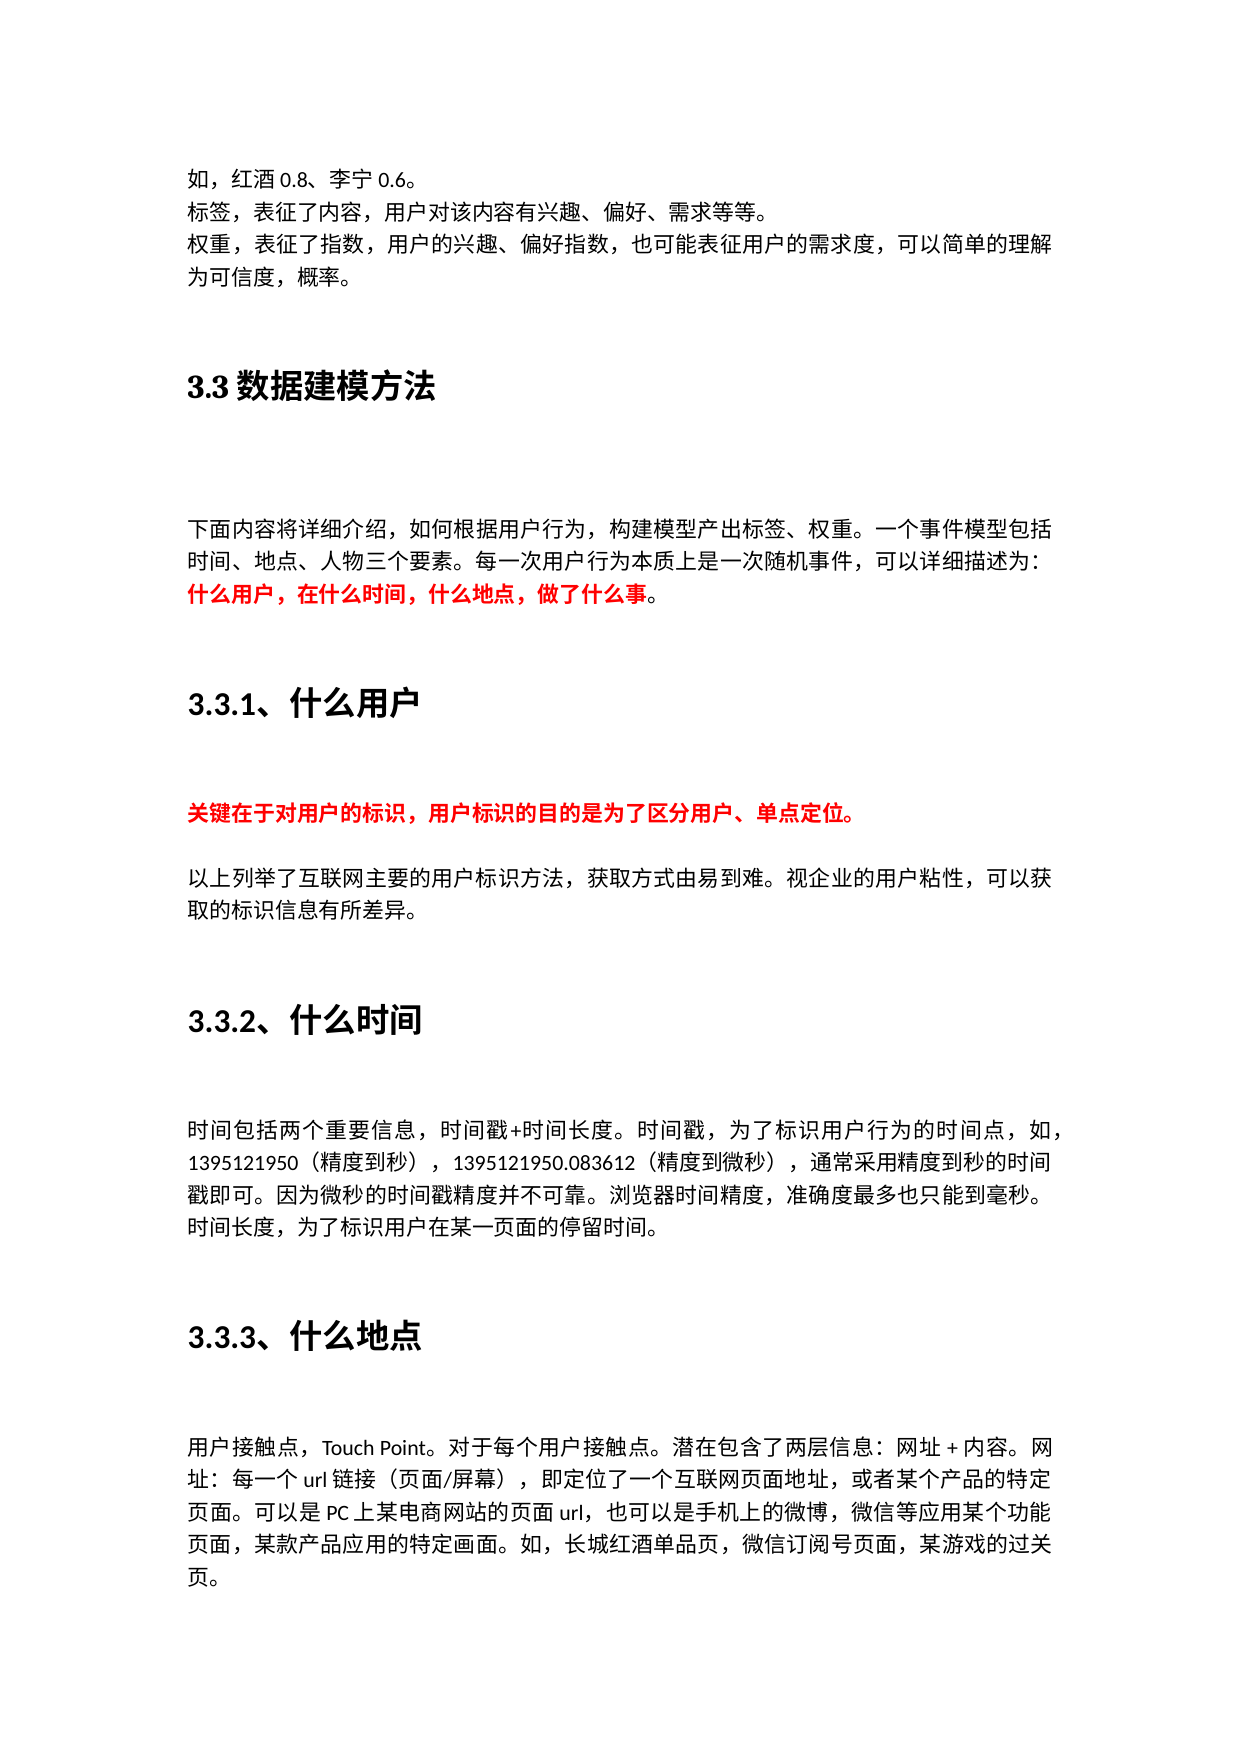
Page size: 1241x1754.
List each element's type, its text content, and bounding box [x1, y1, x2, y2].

text 以上列举了互联网主要的用户标识方法，获取方式由易到难。视企业的用户粘性，可以获取的标识信息有所差异。 [187, 861, 1053, 926]
text 权重，表征了指数，用户的兴趣、偏好指数，也可能表征用户的需求度，可以简单的理解为可信度，概率。 [187, 227, 1053, 292]
subtitle 3.3.1、什么用户 [187, 668, 1053, 733]
text 用户接触点，Touch Point。对于每个用户接触点。潜在包含了两层信息：网址 + 内容。网址：每一个url链接（页面/屏幕），即定位了一个互联网页面地址，或者某个产品的特定页面。可以是PC上某电商网站的页面url，也可以是手机上的微博，微信等应用某个功能页面，某款产品应用的特定画面。如，长城红酒单品页，微信订阅号页面，某游戏的过关页。 [187, 1429, 1053, 1592]
text 下面内容将详细介绍，如何根据用户行为，构建模型产出标签、权重。一个事件模型包括：时间、地点、人物三个要素。每一次用户行为本质上是一次随机事件，可以详细描述为：什么用户，在什么时间，什么地点，做了什么事。 [187, 511, 1053, 609]
subtitle 3.3 数据建模方法 [187, 352, 1053, 417]
subtitle 3.3.3、什么地点 [187, 1302, 1053, 1367]
subtitle 3.3.2、什么时间 [187, 985, 1053, 1050]
text 如，红酒 0.8、李宁 0.6。 [187, 162, 1053, 194]
text 关键在于对用户的标识，用户标识的目的是为了区分用户、单点定位。 [187, 796, 1053, 828]
text 时间包括两个重要信息，时间戳+时间长度。时间戳，为了标识用户行为的时间点，如，1395121950（精度到秒），1395121950.083612（精度到微秒），通常采用精度到秒的时间戳即可。因为微秒的时间戳精度并不可靠。浏览器时间精度，准确度最多也只能到毫秒。时间长度，为了标识用户在某一页面的停留时间。 [187, 1112, 1053, 1242]
text 标签，表征了内容，用户对该内容有兴趣、偏好、需求等等。 [187, 194, 1053, 227]
